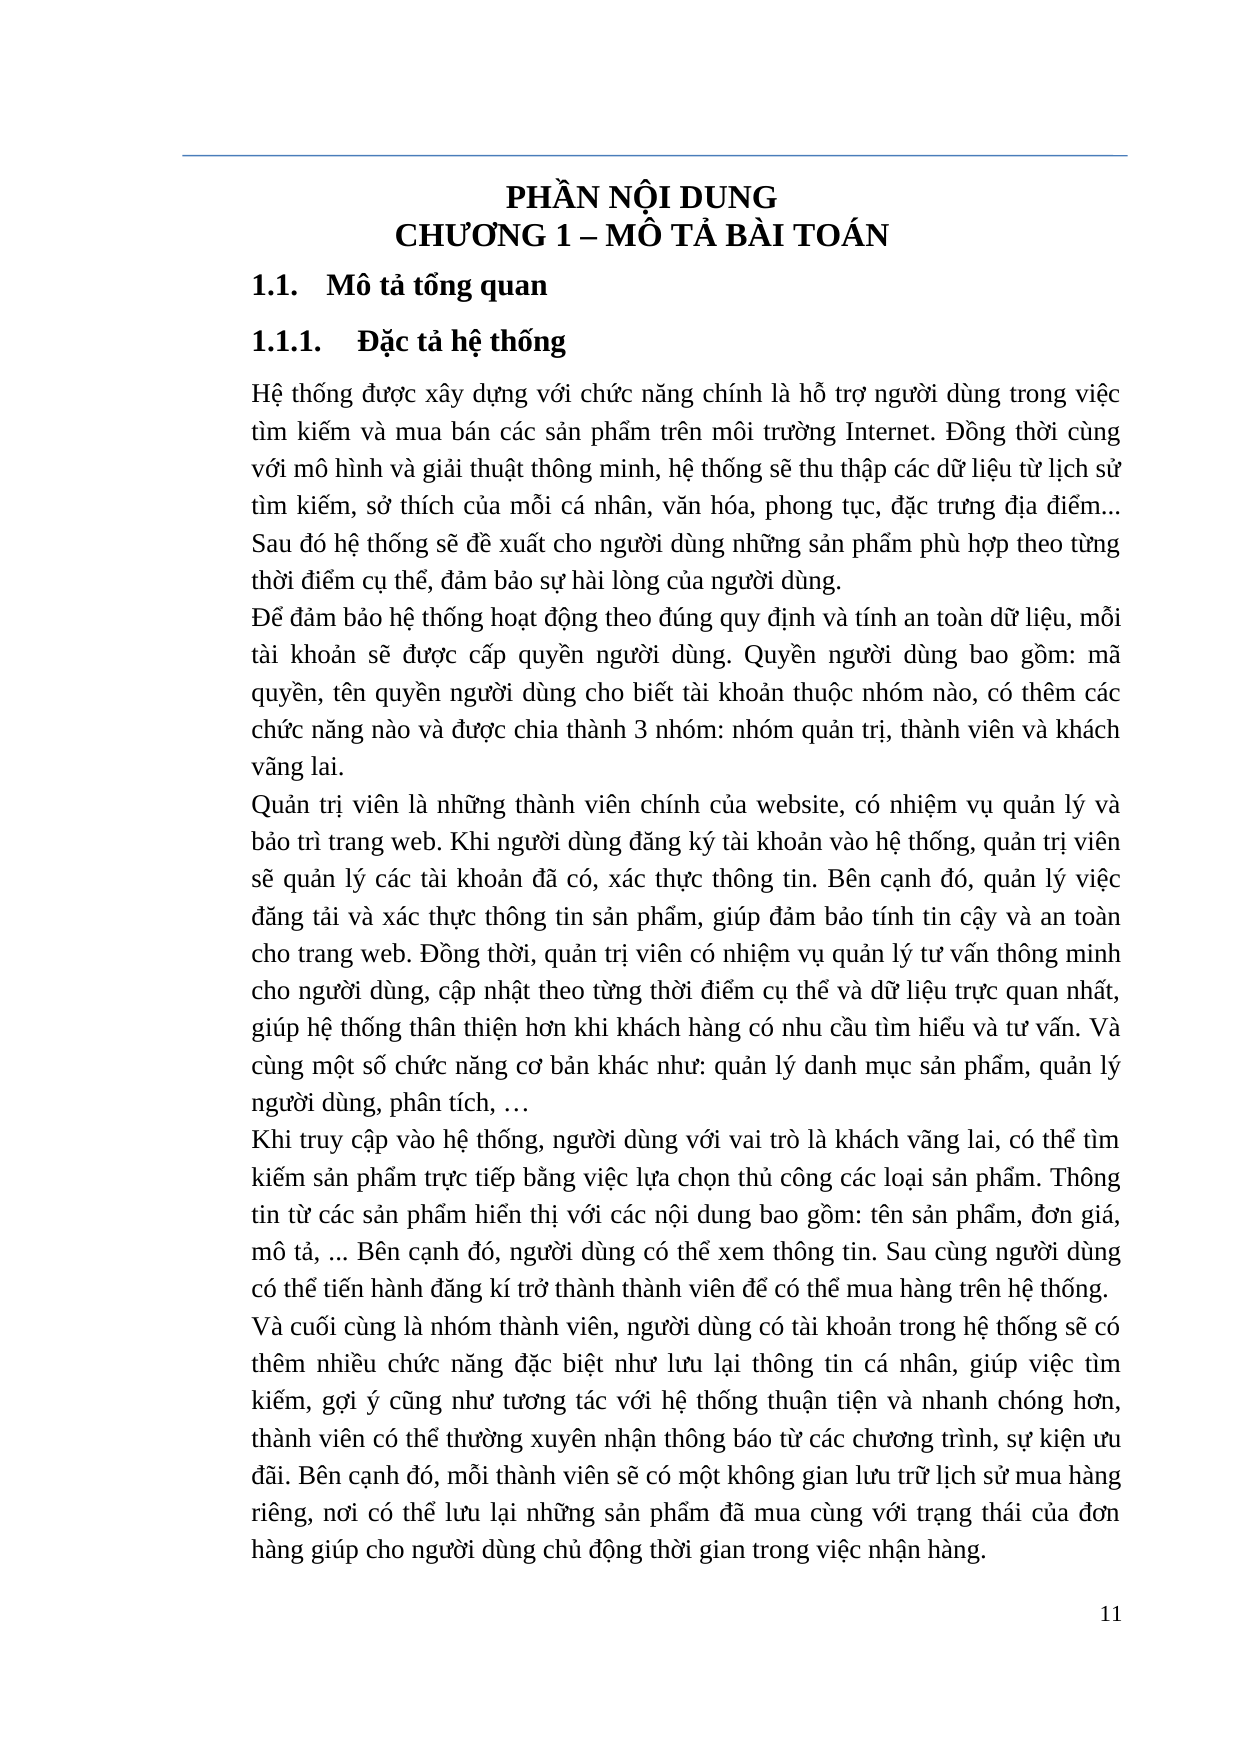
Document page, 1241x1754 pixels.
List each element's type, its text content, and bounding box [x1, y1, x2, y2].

text Hệ thống được xây dựng với chức năng chính là hỗ trợ người dùng trong việc tìm kiếm và mua bán các sản phẩm trên môi trường Internet. Đồng thời cùng với mô hình và giải thuật thông minh, hệ thống sẽ thu thập các dữ liệu từ lịch sử tìm kiếm, sở thích của mỗi cá nhân, văn hóa, phong tục, đặc trưng địa điểm... Sau đó hệ thống sẽ đề xuất cho người dùng những sản phẩm phù hợp theo từng thời điểm cụ thể, đảm bảo sự hài lòng của người dùng. [251, 378, 1122, 595]
text Khi truy cập vào hệ thống, người dùng với vai trò là khách vãng lai, có thể tìm kiếm sản phẩm trực tiếp bằng việc lựa chọn thủ công các loại sản phẩm. Thông tin từ các sản phẩm hiển thị với các nội dung bao gồm: tên sản phẩm, đơn giá, mô tả, ... Bên cạnh đó, người dùng có thể xem thông tin. Sau cùng người dùng có thể tiến hành đăng kí trở thành thành viên để có thể mua hàng trên hệ thống. [251, 1123, 1122, 1304]
subtitle Mô tả tổng quan [251, 266, 1122, 302]
subtitle CHƯƠNG 1 – MÔ TẢ BÀI TOÁN [368, 216, 915, 254]
subtitle PHẦN NỘI DUNG [368, 177, 915, 216]
subtitle Đặc tả hệ thống [251, 322, 1122, 358]
text Để đảm bảo hệ thống hoạt động theo đúng quy định và tính an toàn dữ liệu, mỗi tài khoản sẽ được cấp quyền người dùng. Quyền người dùng bao gồm: mã quyền, tên quyền người dùng cho biết tài khoản thuộc nhóm nào, có thêm các chức năng nào và được chia thành 3 nhóm: nhóm quản trị, thành viên và khách vãng lai. [251, 601, 1122, 782]
text Quản trị viên là những thành viên chính của website, có nhiệm vụ quản lý và bảo trì trang web. Khi người dùng đăng ký tài khoản vào hệ thống, quản trị viên sẽ quản lý các tài khoản đã có, xác thực thông tin. Bên cạnh đó, quản lý việc đăng tải và xác thực thông tin sản phẩm, giúp đảm bảo tính tin cậy và an toàn cho trang web. Đồng thời, quản trị viên có nhiệm vụ quản lý tư vấn thông minh cho người dùng, cập nhật theo từng thời điểm cụ thể và dữ liệu trực quan nhất, giúp hệ thống thân thiện hơn khi khách hàng có nhu cầu tìm hiểu và tư vấn. Và cùng một số chức năng cơ bản khác như: quản lý danh mục sản phẩm, quản lý người dùng, phân tích, … [251, 788, 1122, 1117]
text Và cuối cùng là nhóm thành viên, người dùng có tài khoản trong hệ thống sẽ có thêm nhiều chức năng đặc biệt như lưu lại thông tin cá nhân, giúp việc tìm kiếm, gợi ý cũng như tương tác với hệ thống thuận tiện và nhanh chóng hơn, thành viên có thể thường xuyên nhận thông báo từ các chương trình, sự kiện ưu đãi. Bên cạnh đó, mỗi thành viên sẽ có một không gian lưu trữ lịch sử mua hàng riêng, nơi có thể lưu lại những sản phẩm đã mua cùng với trạng thái của đơn hàng giúp cho người dùng chủ động thời gian trong việc nhận hàng. [251, 1310, 1122, 1565]
